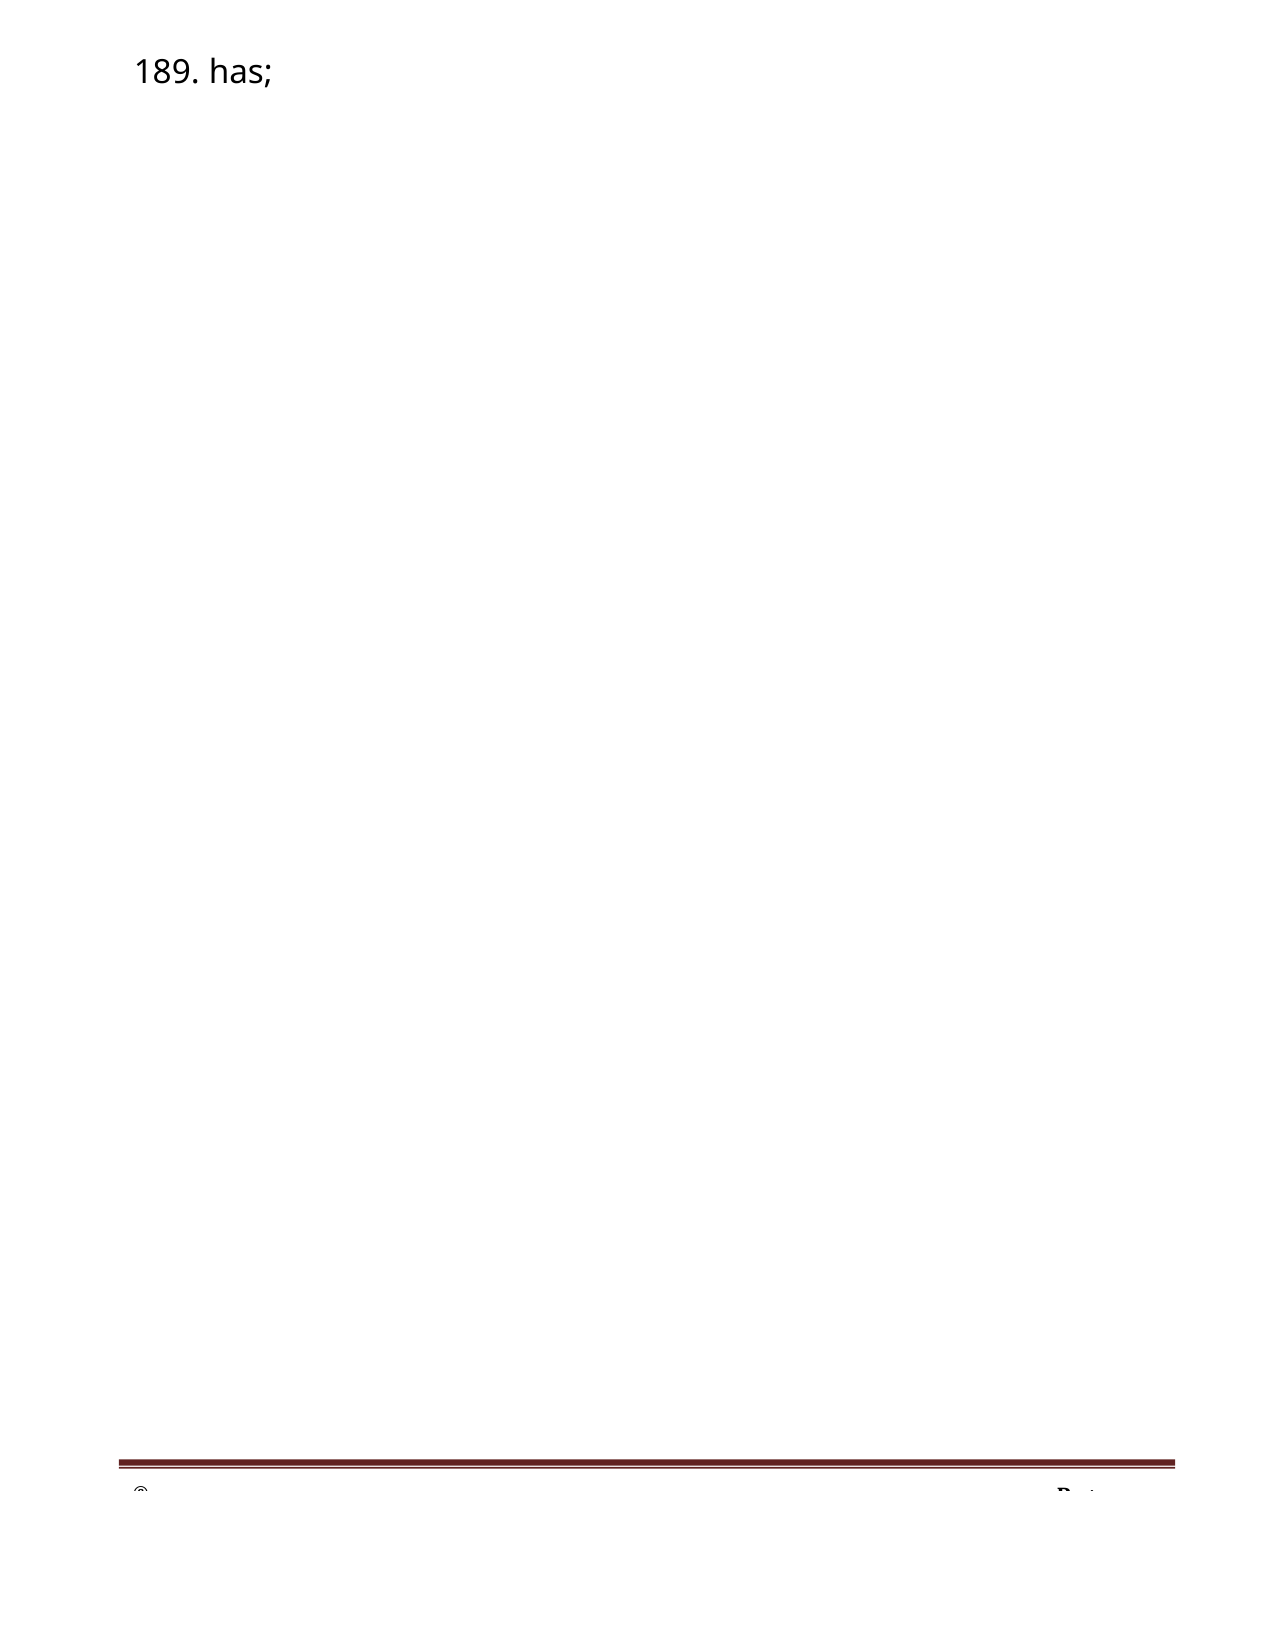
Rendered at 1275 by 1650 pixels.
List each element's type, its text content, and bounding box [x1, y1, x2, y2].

list has; [133, 48, 1275, 93]
